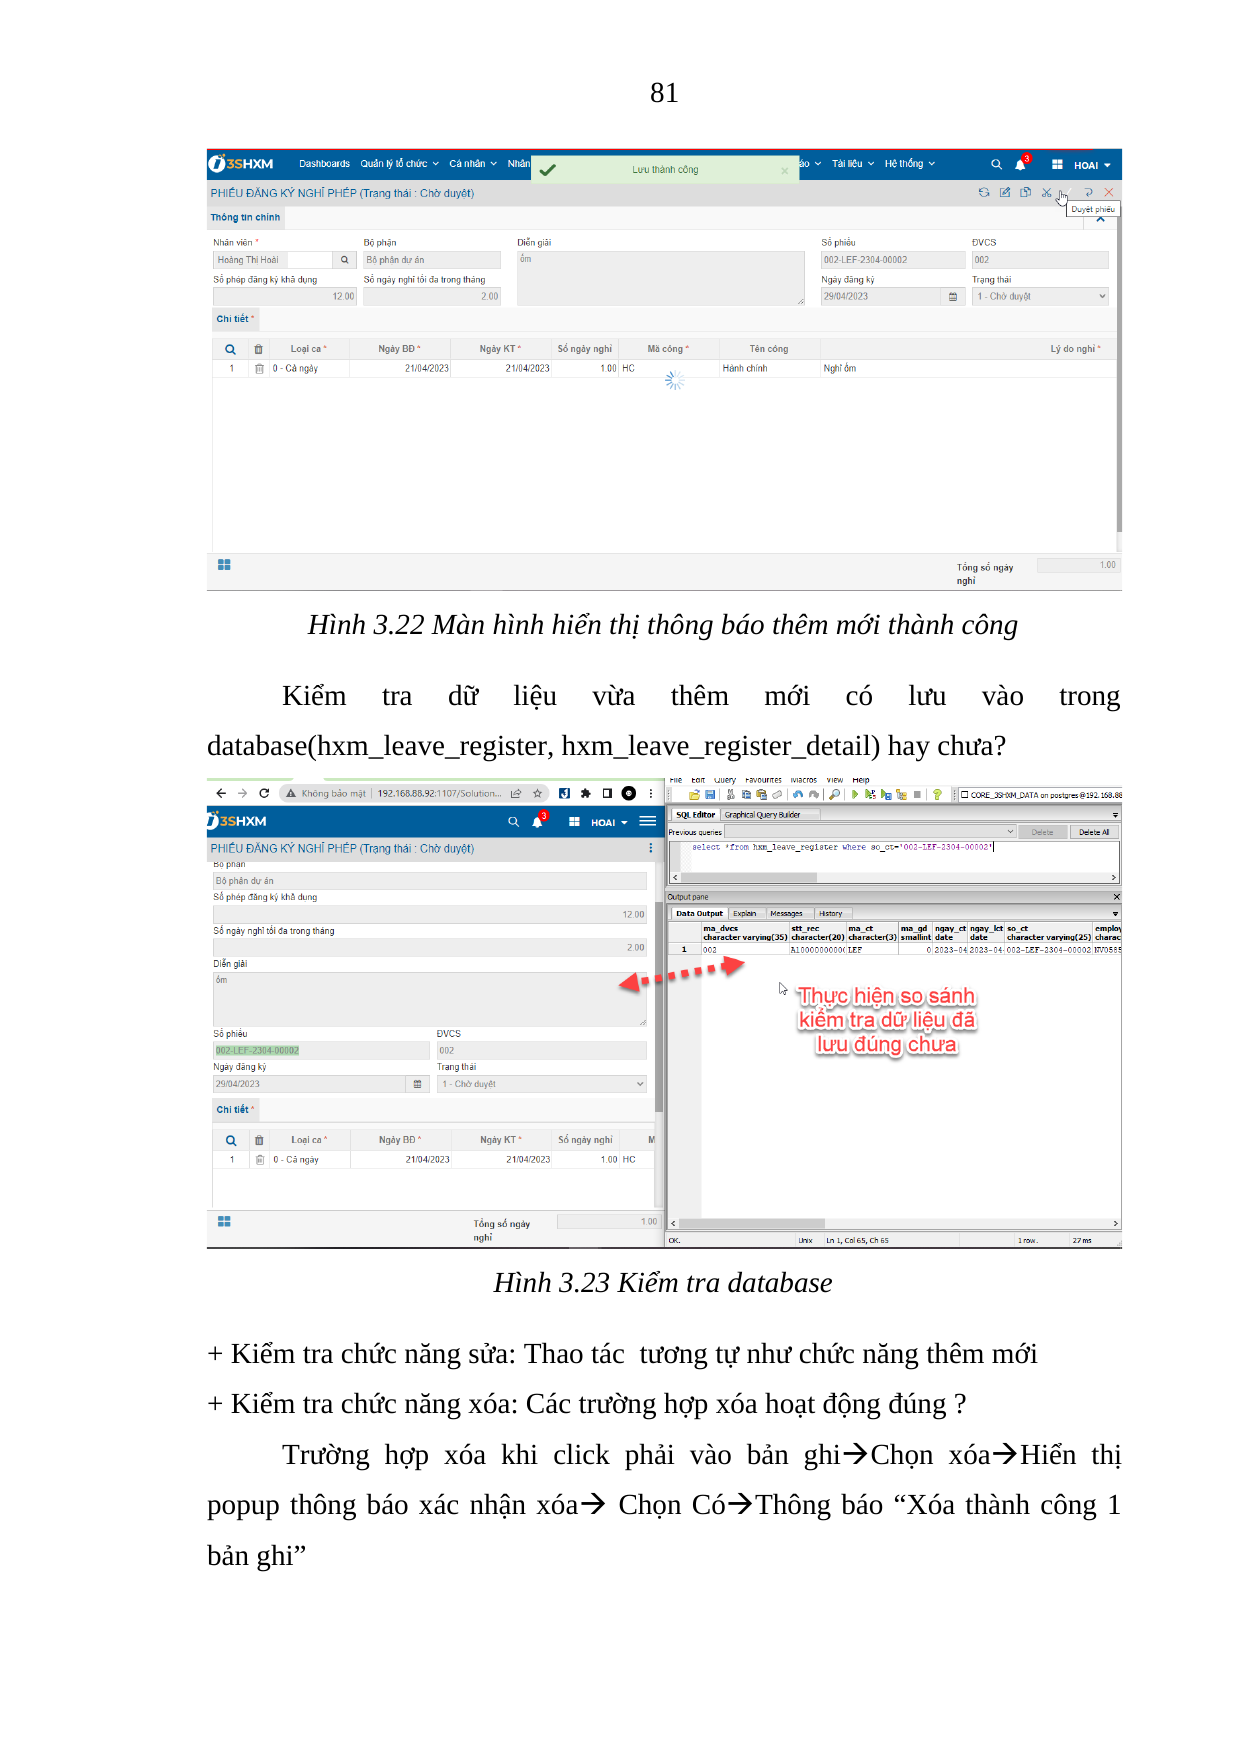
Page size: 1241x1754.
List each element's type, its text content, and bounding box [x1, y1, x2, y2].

text Trường hợp xóa khi click phải vào bản ghiChọn xóaHiển thị popup thông báo xác nhận xóa Chọn CóThông báo “Xóa thành công 1 bản ghi” [207, 1437, 1122, 1571]
picture [206, 147, 1123, 591]
picture [206, 778, 1123, 1249]
text Kiểm tra dữ liệu vừa thêm mới có lưu vào trong database(hxm_leave_register, hxm_leave_register_detail) hay chưa? [207, 678, 1122, 762]
text + Kiểm tra chức năng xóa: Các trường hợp xóa hoạt động đúng ? [207, 1386, 1122, 1420]
text + Kiểm tra chức năng sửa: Thao tác tương tự như chức năng thêm mới [207, 1336, 1122, 1370]
